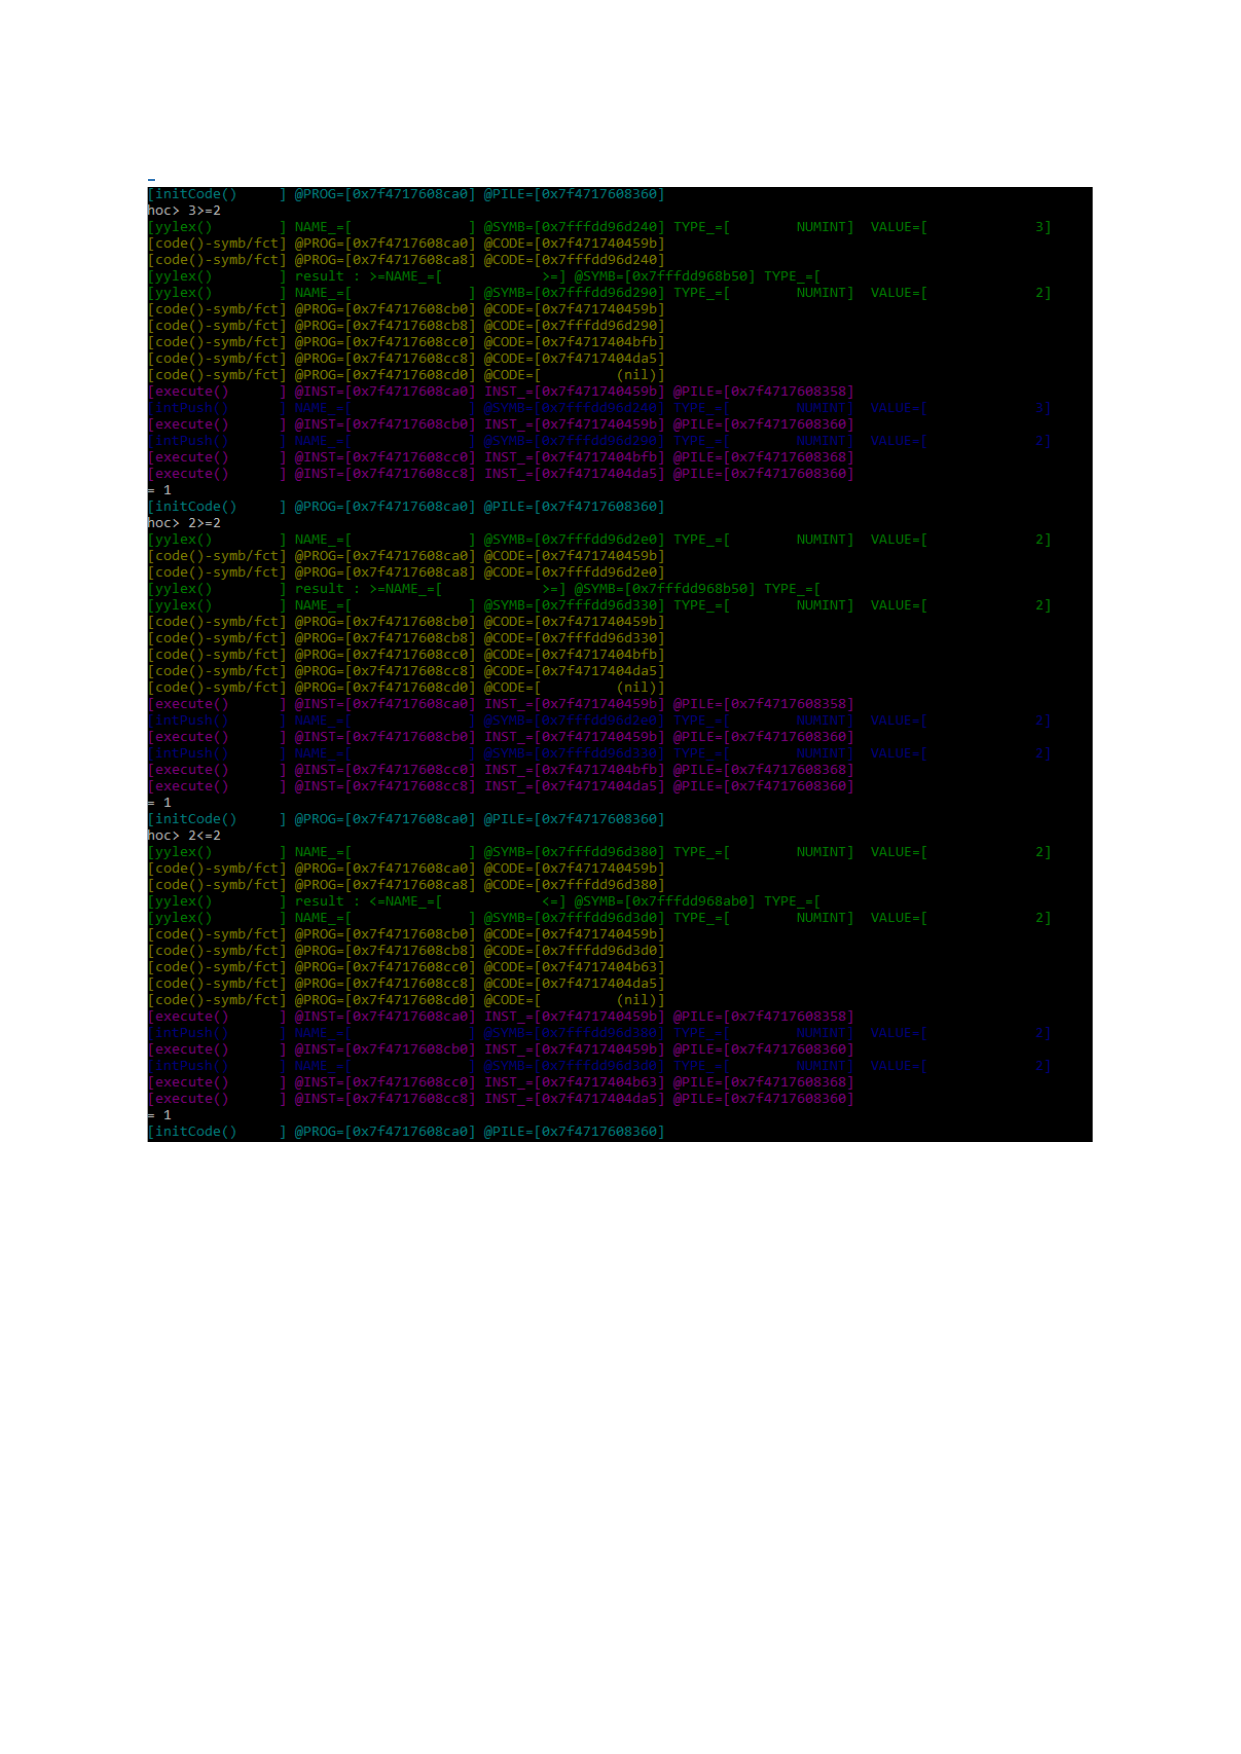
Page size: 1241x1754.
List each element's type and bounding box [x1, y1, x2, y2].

picture [147, 187, 1093, 1142]
